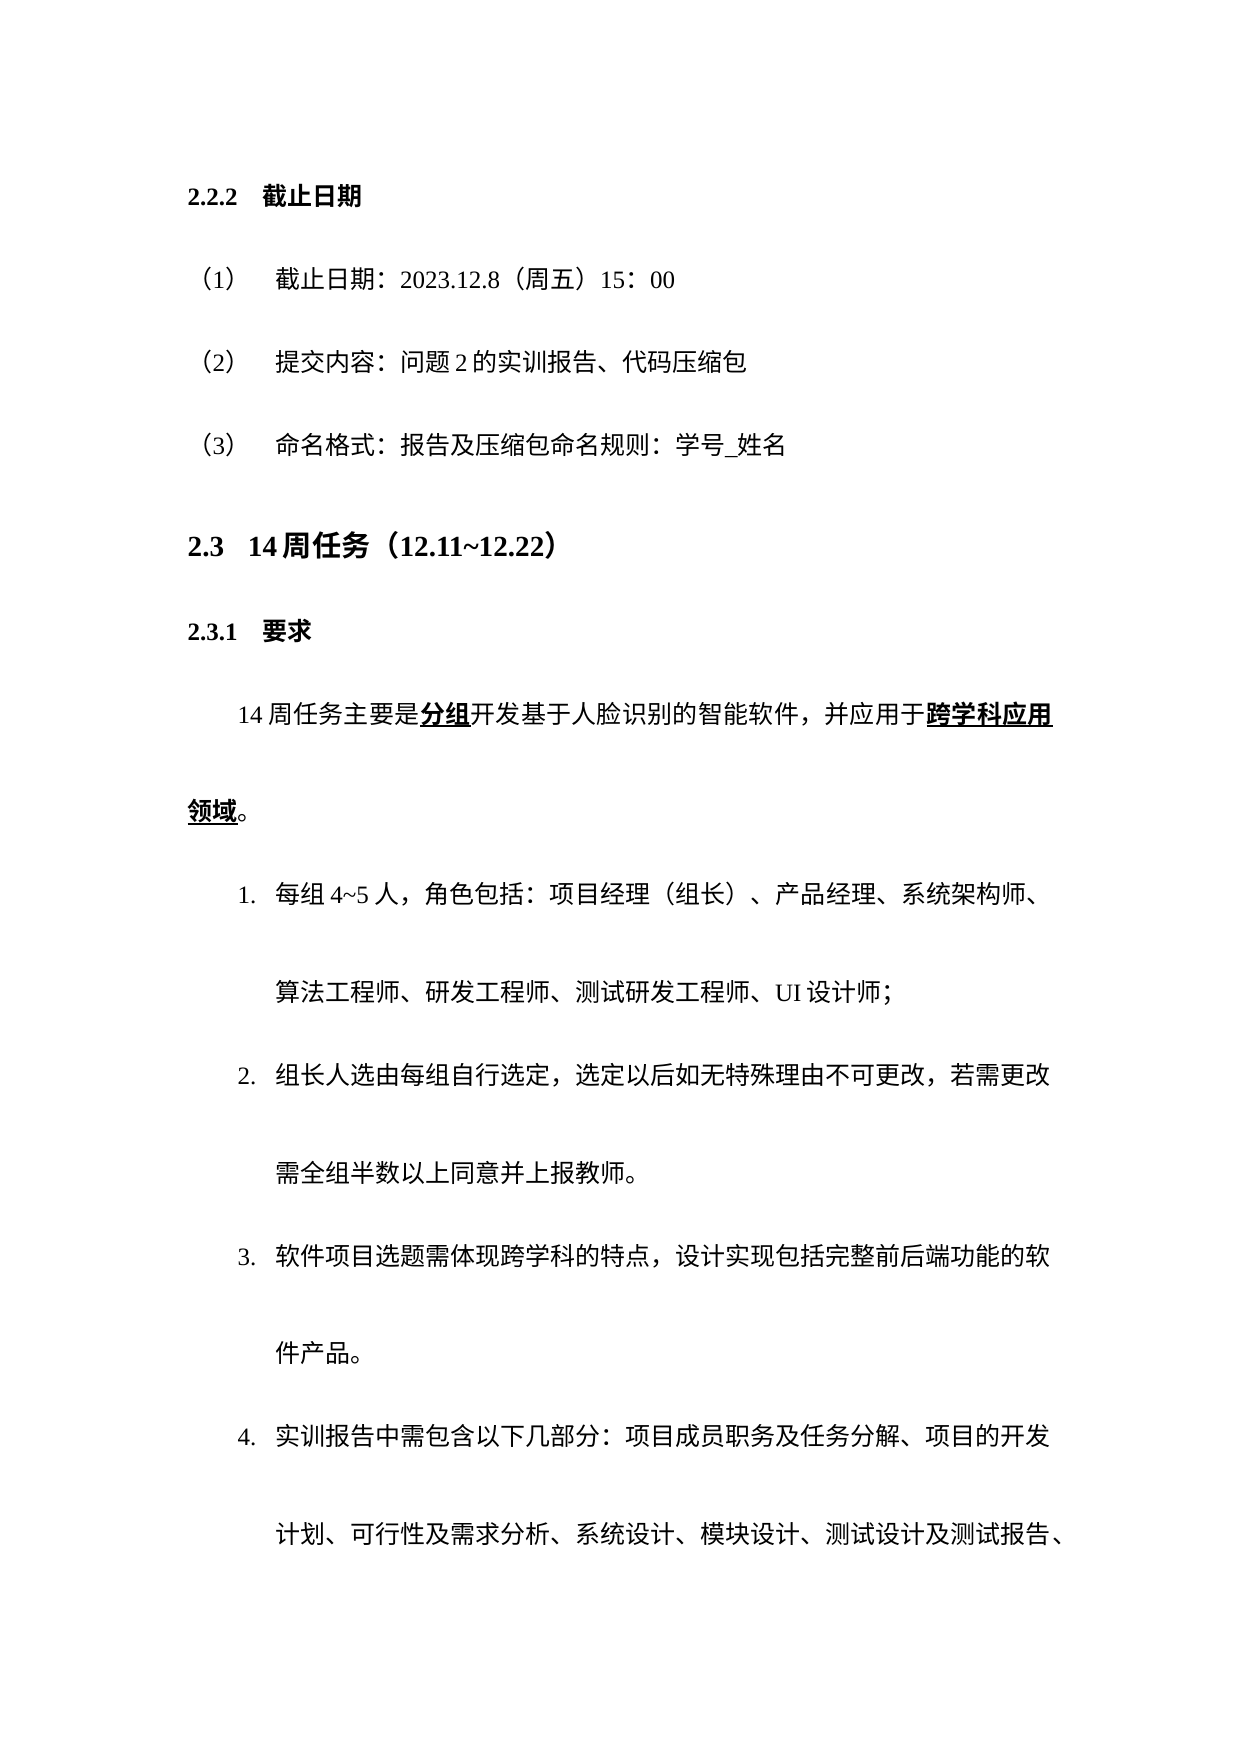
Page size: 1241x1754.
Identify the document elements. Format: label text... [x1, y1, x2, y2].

list 提交内容：问题2的实训报告、代码压缩包 [187, 328, 1053, 393]
subtitle 要求 [187, 597, 1053, 662]
list 组长人选由每组自行选定，选定以后如无特殊理由不可更改，若需更改需全组半数以上同意并上报教师。 [237, 1041, 1053, 1204]
text 14周任务主要是分组开发基于人脸识别的智能软件，并应用于跨学科应用领域。 [187, 680, 1053, 842]
subtitle 14周任务（12.11~12.22） [187, 511, 1053, 576]
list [237, 1402, 1053, 1565]
subtitle 截止日期 [187, 162, 1053, 227]
list 命名格式：报告及压缩包命名规则：学号_姓名 [187, 411, 1053, 476]
list 软件项目选题需体现跨学科的特点，设计实现包括完整前后端功能的软件产品。 [237, 1222, 1053, 1384]
list 截止日期：2023.12.8（周五）15：00 [187, 245, 1053, 310]
list 每组4~5人，角色包括：项目经理（组长）、产品经理、系统架构师、算法工程师、研发工程师、测试研发工程师、UI设计师； [237, 861, 1053, 1023]
